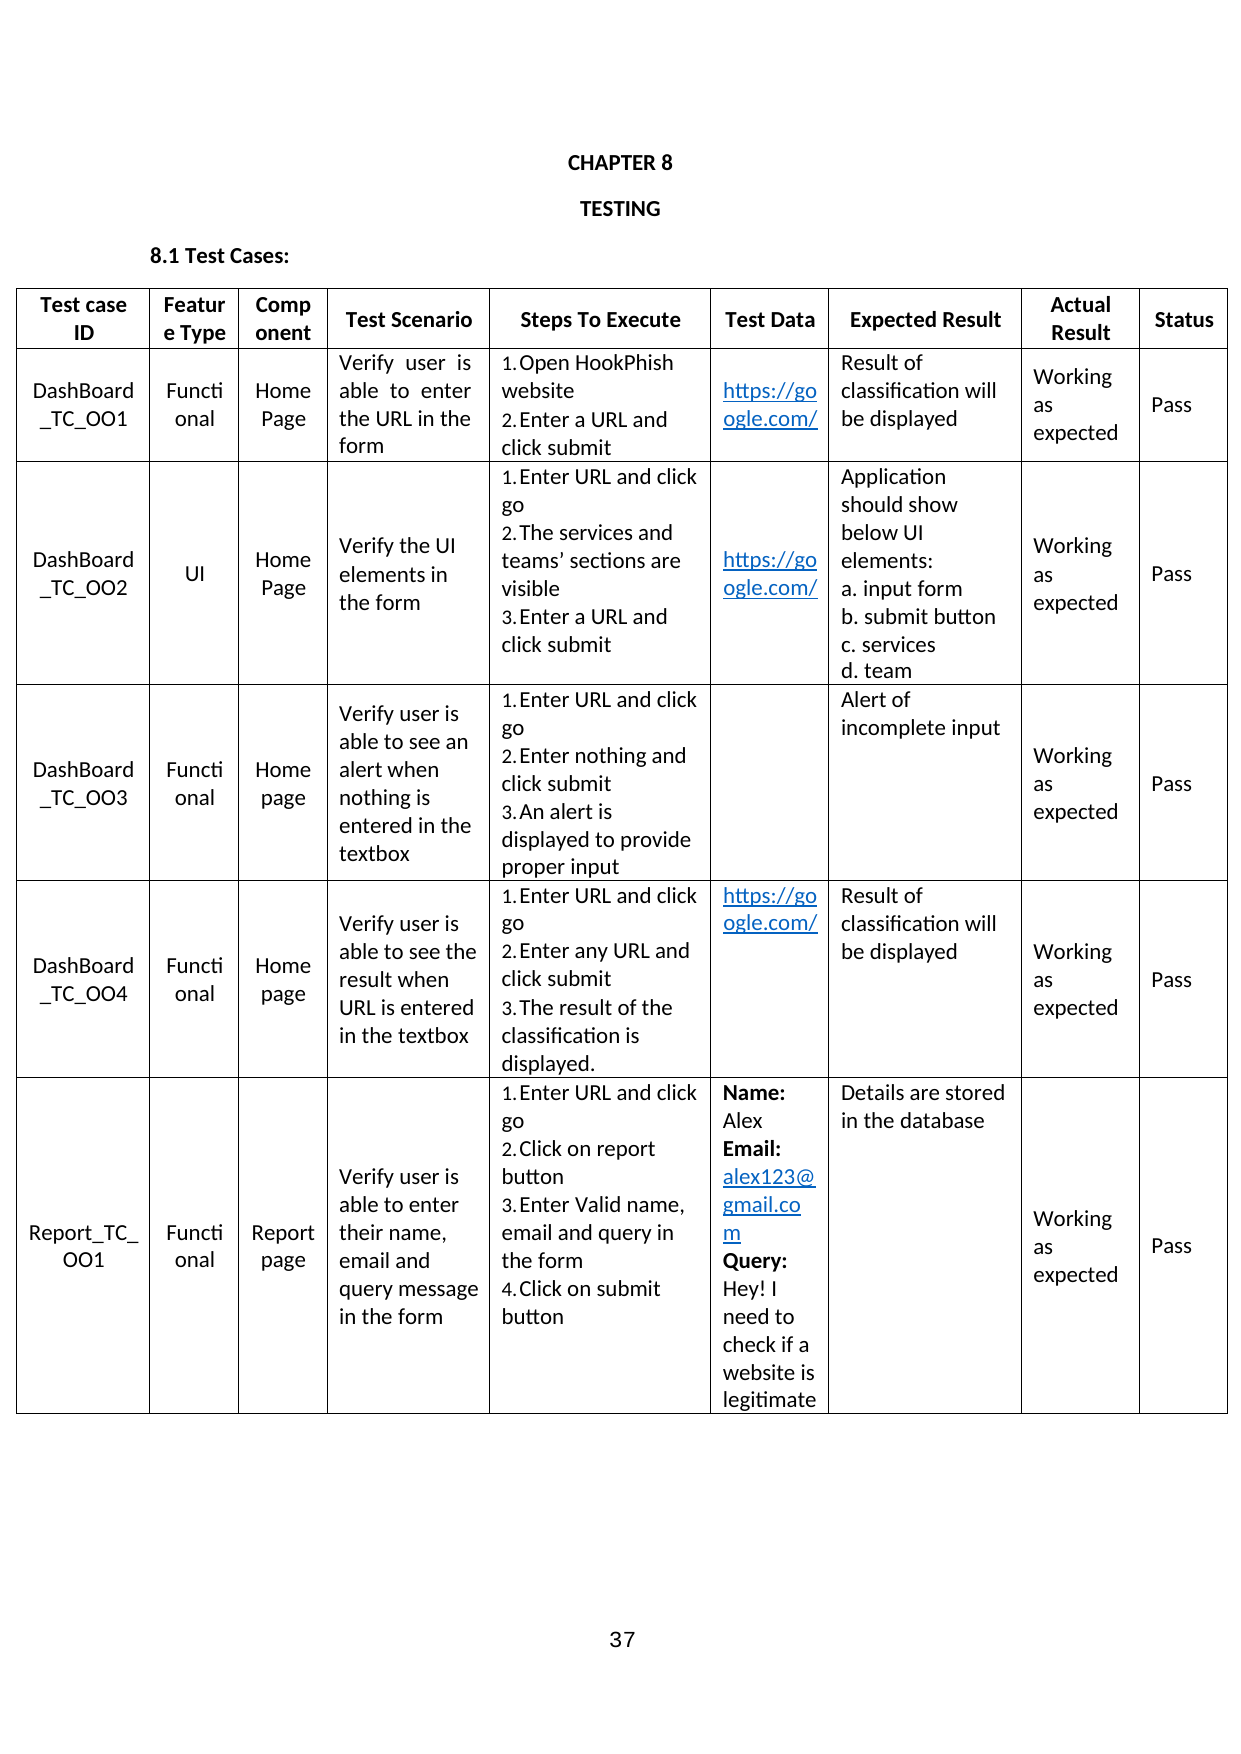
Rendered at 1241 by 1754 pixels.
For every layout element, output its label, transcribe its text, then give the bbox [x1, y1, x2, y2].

table_cell Verify the UI elements in the form [328, 462, 489, 684]
table_cell Home Page [239, 349, 327, 461]
table_cell Pass [1140, 881, 1227, 1077]
table_cell Result of classification will be displayed [829, 881, 1021, 1077]
table_cell Working as expected [1022, 349, 1139, 461]
table_cell Report_TC_ OO1 [17, 1078, 149, 1412]
table_cell Pass [1140, 1078, 1227, 1412]
table_header Actual Result [1022, 289, 1139, 347]
table_header Test case ID [17, 289, 149, 347]
table_cell https://go ogle.com/ [711, 881, 828, 1077]
table_header Test Data [711, 289, 828, 347]
table_header Steps To Execute [490, 289, 710, 347]
table_header Comp onent [239, 289, 327, 347]
subtitle CHAPTER 8 TESTING [548, 148, 692, 222]
table_cell Home page [239, 685, 327, 880]
table_cell Application should show below UI elements: input form submit button services team [829, 462, 1021, 684]
table_cell UI [150, 462, 238, 684]
table_cell Working as expected [1022, 462, 1139, 684]
table_cell Pass [1140, 685, 1227, 880]
table_cell Result of classification will be displayed [829, 349, 1021, 461]
table_cell Home Page [239, 462, 327, 684]
table_cell DashBoard _TC_OO3 [17, 685, 149, 880]
table_cell Functi onal [150, 881, 238, 1077]
table_cell DashBoard _TC_OO4 [17, 881, 149, 1077]
list Test Cases: [150, 241, 1240, 269]
table_cell Pass [1140, 349, 1227, 461]
table_cell Enter URL and click go The services and teams’ sections are visible Enter a URL and click submit [490, 462, 710, 684]
table_header Test Scenario [328, 289, 489, 347]
table_cell https://go ogle.com/ [711, 462, 828, 684]
table_cell Verify user is able to enter their name, email and query message in the form [328, 1078, 489, 1412]
table_header Status [1140, 289, 1227, 347]
table_cell Details are stored in the database [829, 1078, 1021, 1412]
table_cell https://go ogle.com/ [711, 349, 828, 461]
table_cell Functi onal [150, 685, 238, 880]
table_cell [711, 685, 828, 880]
table_cell Enter URL and click go Enter nothing and click submit An alert is displayed to provide proper input [490, 685, 710, 880]
table_cell Verify user is able to see an alert when nothing is entered in the textbox [328, 685, 489, 880]
table_cell Working as expected [1022, 685, 1139, 880]
table_cell DashBoard _TC_OO1 [17, 349, 149, 461]
table_cell Open HookPhish website Enter a URL and click submit [490, 349, 710, 461]
table_cell Functi onal [150, 349, 238, 461]
table_cell Verify user is able to enter the URL in the form [328, 349, 489, 461]
table_header Expected Result [829, 289, 1021, 347]
table_cell Home page [239, 881, 327, 1077]
table_cell Functi onal [150, 1078, 238, 1412]
table_cell Enter URL and click go Enter any URL and click submit The result of the classification is displayed. [490, 881, 710, 1077]
table_cell Alert of incomplete input [829, 685, 1021, 880]
table_cell Name: Alex Email: alex123@ gmail.co m Query: Hey! I need to check if a website is legitimate [711, 1078, 828, 1412]
table_header Featur e Type [150, 289, 238, 347]
table_cell Report page [239, 1078, 327, 1412]
table_cell Verify user is able to see the result when URL is entered in the textbox [328, 881, 489, 1077]
table_cell Working as expected [1022, 881, 1139, 1077]
table_cell Working as expected [1022, 1078, 1139, 1412]
table_cell Enter URL and click go Click on report button Enter Valid name, email and query in the form Click on submit button [490, 1078, 710, 1412]
table_cell Pass [1140, 462, 1227, 684]
table_cell DashBoard _TC_OO2 [17, 462, 149, 684]
